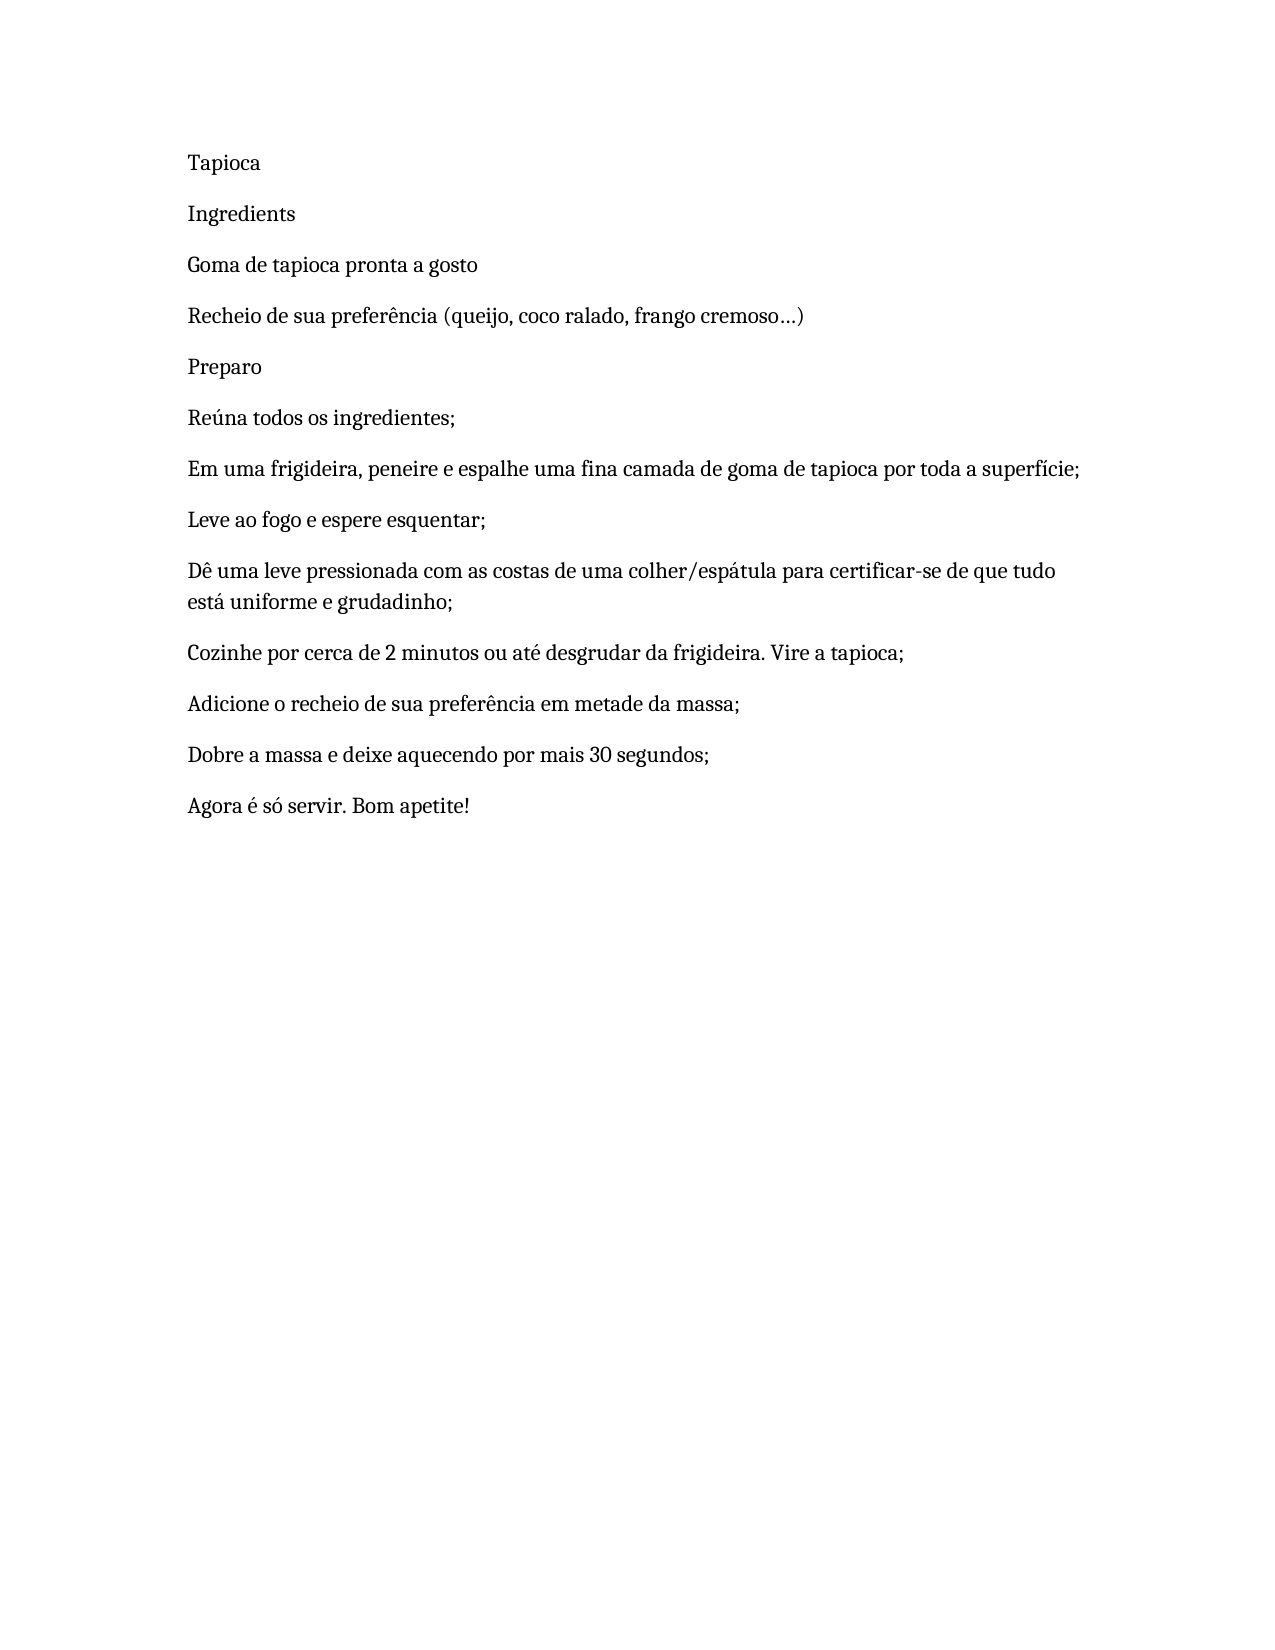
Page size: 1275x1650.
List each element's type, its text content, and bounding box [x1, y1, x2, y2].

text Dê uma leve pressionada com as costas de uma colher/espátula para certificar-se de que tudo está uniforme e grudadinho; [187, 558, 1087, 615]
text Reúna todos os ingredientes; [187, 405, 1087, 432]
text Ingredients [187, 201, 1087, 227]
text Goma de tapioca pronta a gosto [187, 252, 1087, 278]
text Tapioca [187, 150, 1087, 176]
text Adicione o recheio de sua preferência em metade da massa; [187, 691, 1087, 717]
text Cozinhe por cerca de 2 minutos ou até desgrudar da frigideira. Vire a tapioca; [187, 639, 1087, 666]
text Leve ao fogo e espere esquentar; [187, 507, 1087, 534]
text Recheio de sua preferência (queijo, coco ralado, frango cremoso…) [187, 303, 1087, 329]
text Dobre a massa e deixe aquecendo por mais 30 segundos; [187, 742, 1087, 768]
text Agora é só servir. Bom apetite! [187, 793, 1087, 819]
text Em uma frigideira, peneire e espalhe uma fina camada de goma de tapioca por toda a superfície; [187, 456, 1087, 483]
text Preparo [187, 354, 1087, 381]
